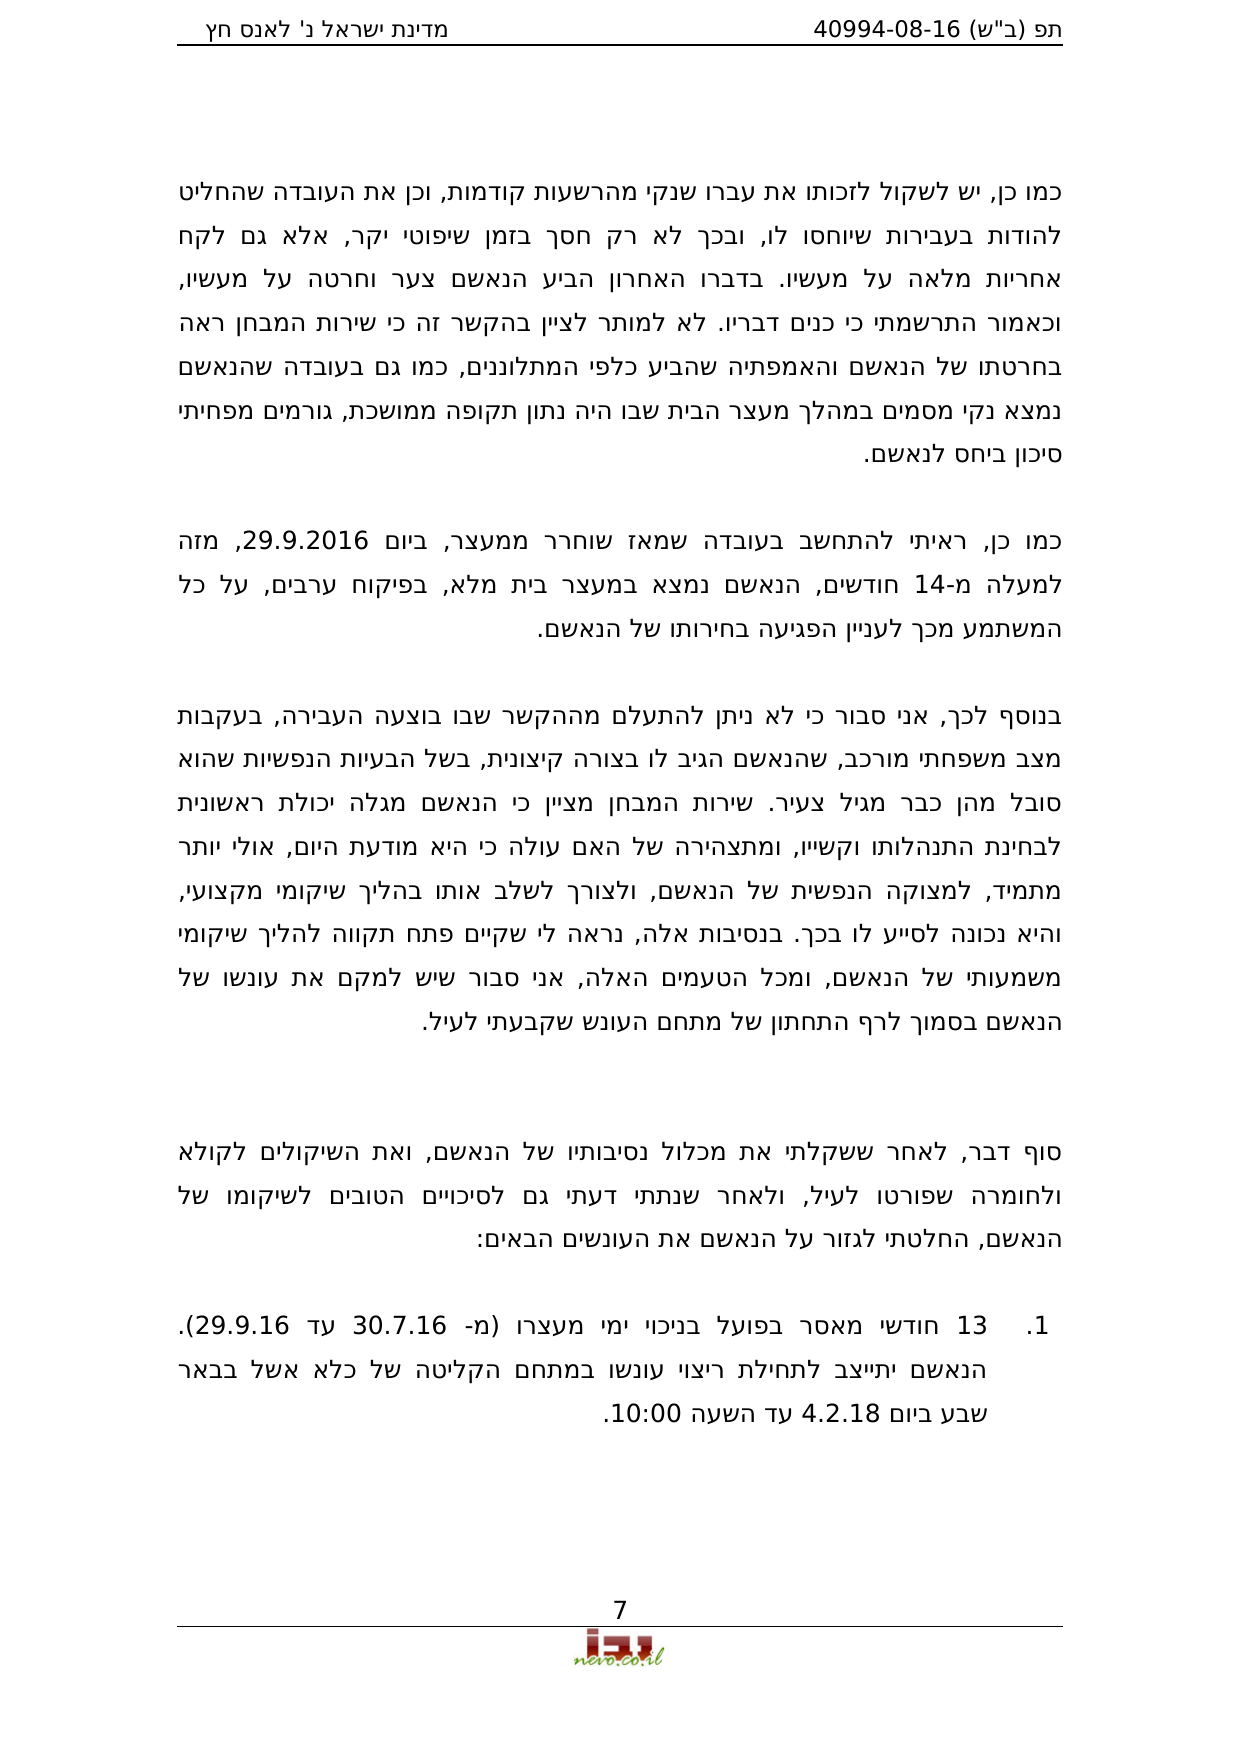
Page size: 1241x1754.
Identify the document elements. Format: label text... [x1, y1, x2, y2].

list 13 חודשי מאסר בפועל בניכוי ימי מעצרו (מ- 30.7.16 עד 29.9.16). הנאשם יתייצב לתחילת ריצוי עונשו במתחם הקליטה של כלא אשל בבאר שבע ביום 4.2.18 עד השעה 10:00. [177, 1312, 1026, 1428]
text בנוסף לכך, אני סבור כי לא ניתן להתעלם מההקשר שבו בוצעה העבירה, בעקבות מצב משפחתי מורכב, שהנאשם הגיב לו בצורה קיצונית, בשל הבעיות הנפשיות שהוא סובל מהן כבר מגיל צעיר. שירות המבחן מציין כי הנאשם מגלה יכולת ראשונית לבחינת התנהלותו וקשייו, ומתצהירה של האם עולה כי היא מודעת היום, אולי יותר מתמיד, למצוקה הנפשית של הנאשם, ולצורך לשלב אותו בהליך שיקומי מקצועי, והיא נכונה לסייע לו בכך. בנסיבות אלה, נראה לי שקיים פתח תקווה להליך שיקומי משמעותי של הנאשם, ומכל הטעמים האלה, אני סבור שיש למקם את עונשו של הנאשם בסמוך לרף התחתון של מתחם העונש שקבעתי לעיל. [177, 701, 1063, 1036]
picture [574, 1628, 666, 1667]
text כמו כן, ראיתי להתחשב בעובדה שמאז שוחרר ממעצר, ביום 29.9.2016, מזה למעלה מ-14 חודשים, הנאשם נמצא במעצר בית מלא, בפיקוח ערבים, על כל המשתמע מכך לעניין הפגיעה בחירותו של הנאשם. [177, 527, 1063, 643]
text כמו כן, יש לשקול לזכותו את עברו שנקי מהרשעות קודמות, וכן את העובדה שהחליט להודות בעבירות שיוחסו לו, ובכך לא רק חסך בזמן שיפוטי יקר, אלא גם לקח אחריות מלאה על מעשיו. בדברו האחרון הביע הנאשם צער וחרטה על מעשיו, וכאמור התרשמתי כי כנים דבריו. לא למותר לציין בהקשר זה כי שירות המבחן ראה בחרטתו של הנאשם והאמפתיה שהביע כלפי המתלוננים, כמו גם בעובדה שהנאשם נמצא נקי מסמים במהלך מעצר הבית שבו היה נתון תקופה ממושכת, גורמים מפחיתי סיכון ביחס לנאשם. [177, 177, 1063, 469]
text סוף דבר, לאחר ששקלתי את מכלול נסיבותיו של הנאשם, ואת השיקולים לקולא ולחומרה שפורטו לעיל, ולאחר שנתתי דעתי גם לסיכויים הטובים לשיקומו של הנאשם, החלטתי לגזור על הנאשם את העונשים הבאים: [177, 1137, 1063, 1254]
